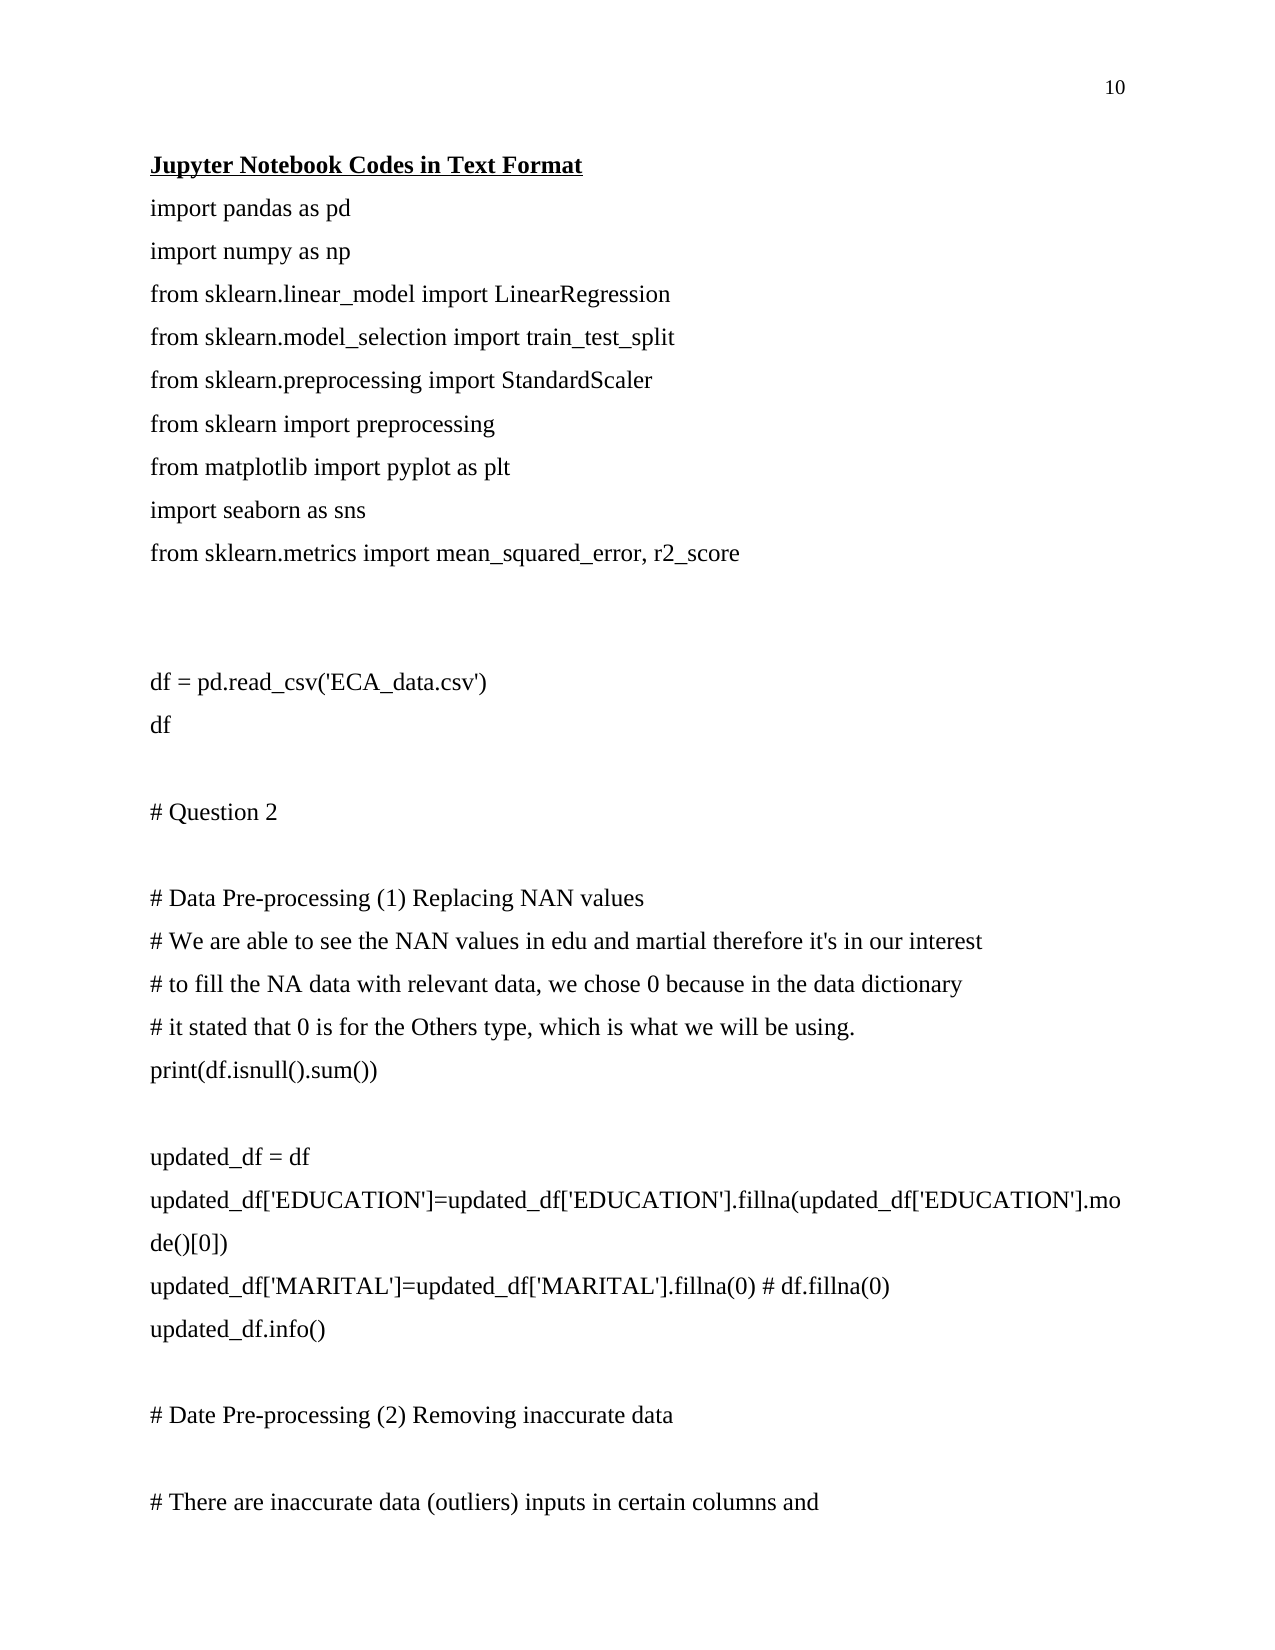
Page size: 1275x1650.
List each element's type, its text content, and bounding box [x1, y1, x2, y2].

text from sklearn.model_selection import train_test_split [150, 322, 1125, 351]
text from sklearn.preprocessing import StandardScaler [150, 366, 1125, 394]
text from sklearn.metrics import mean_squared_error, r2_score [150, 538, 1125, 567]
text # Data Pre-processing (1) Replacing NAN values [150, 883, 1125, 912]
text # Date Pre-processing (2) Removing inaccurate data [150, 1401, 1125, 1429]
text from matplotlib import pyplot as plt [150, 452, 1125, 481]
text from sklearn.linear_model import LinearRegression [150, 279, 1125, 308]
text updated_df.info() [150, 1314, 1125, 1343]
text updated_df['EDUCATION']=updated_df['EDUCATION'].fillna(updated_df['EDUCATION'].mode()[0]) [150, 1185, 1125, 1257]
text df = pd.read_csv('ECA_data.csv') [150, 667, 1125, 696]
text Jupyter Notebook Codes in Text Format [150, 150, 1125, 179]
text # to fill the NA data with relevant data, we chose 0 because in the data dictionary [150, 969, 1125, 998]
text df [150, 711, 1125, 739]
text # There are inaccurate data (outliers) inputs in certain columns and [150, 1487, 1125, 1516]
text print(df.isnull().sum()) [150, 1056, 1125, 1084]
text # We are able to see the NAN values in edu and martial therefore it's in our interest [150, 926, 1125, 955]
text import numpy as np [150, 236, 1125, 265]
text updated_df = df [150, 1142, 1125, 1171]
text updated_df['MARITAL']=updated_df['MARITAL'].fillna(0) # df.fillna(0) [150, 1271, 1125, 1300]
text # it stated that 0 is for the Others type, which is what we will be using. [150, 1012, 1125, 1041]
text import seaborn as sns [150, 495, 1125, 524]
text from sklearn import preprocessing [150, 409, 1125, 437]
text import pandas as pd [150, 193, 1125, 222]
text # Question 2 [150, 797, 1125, 826]
